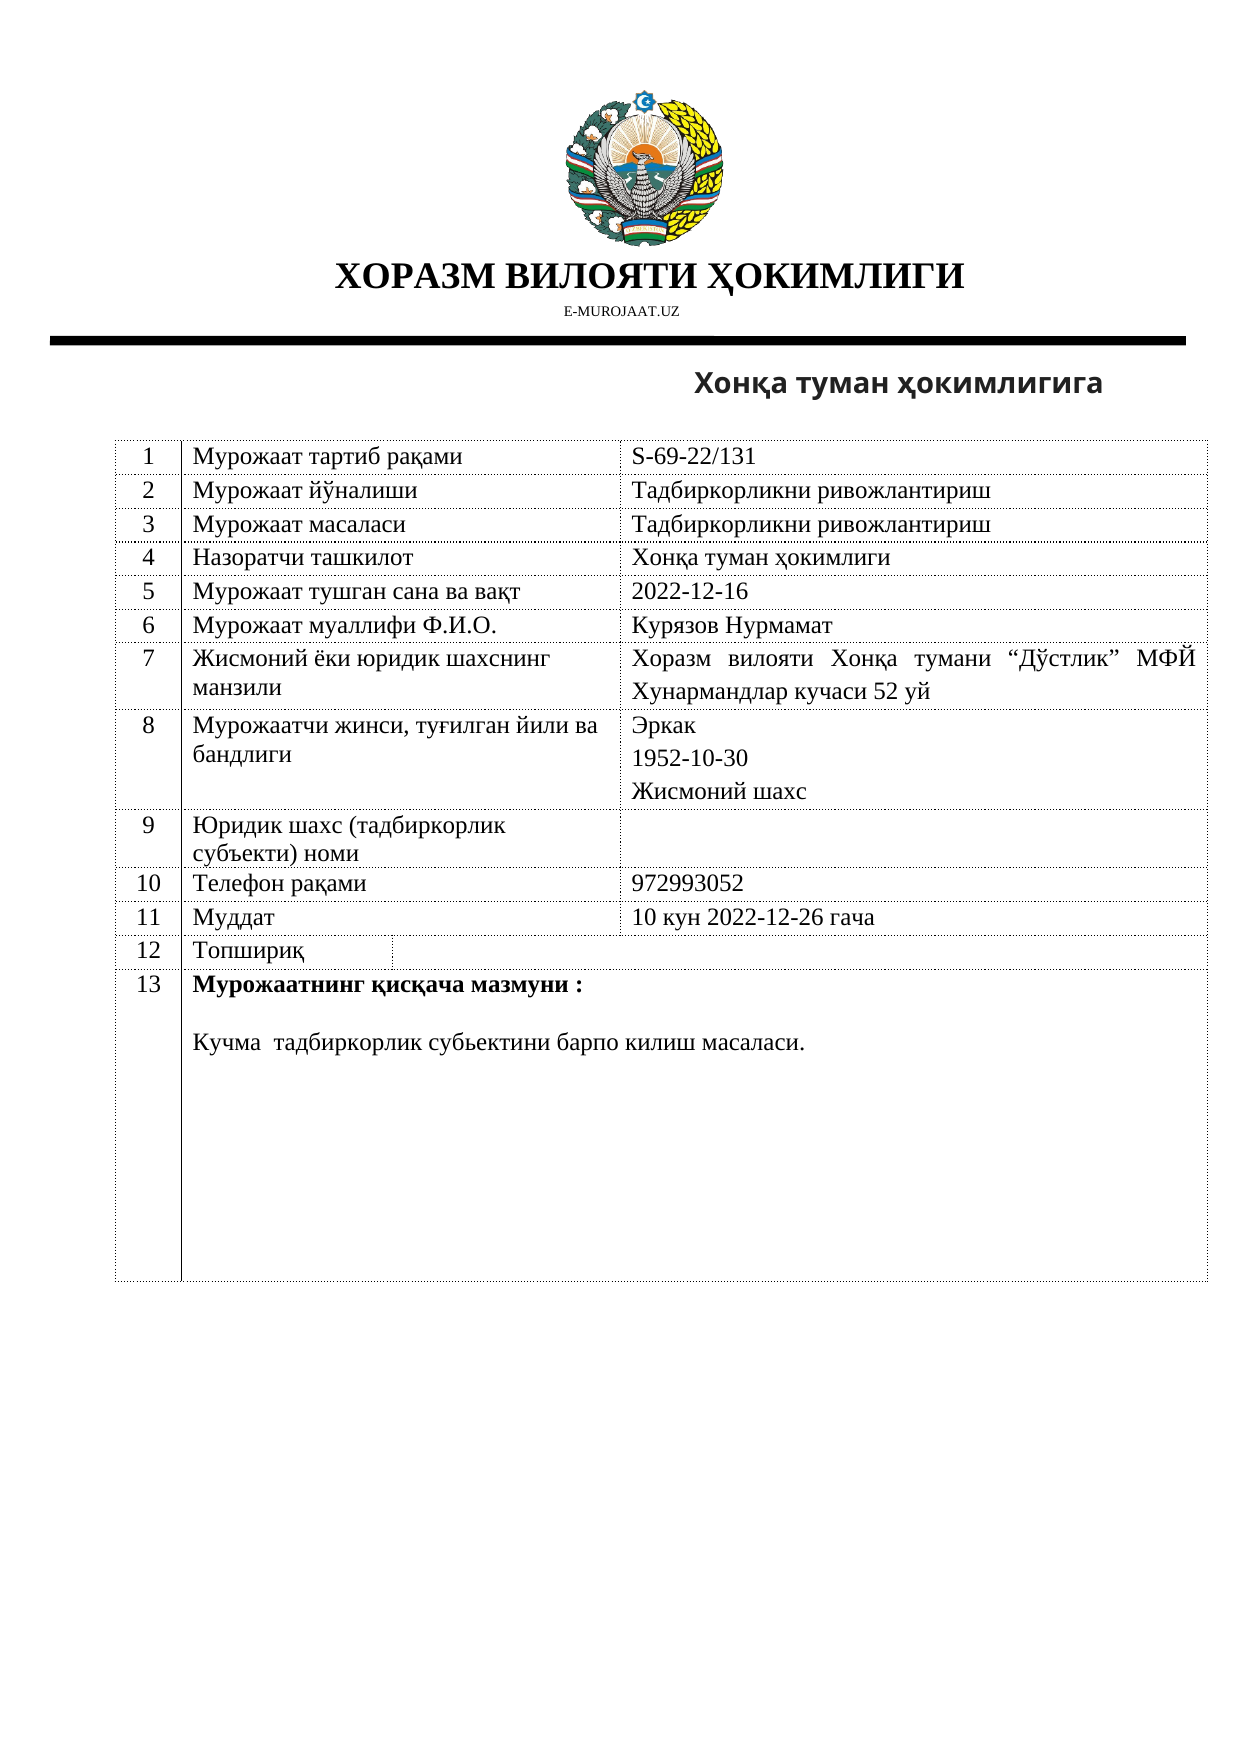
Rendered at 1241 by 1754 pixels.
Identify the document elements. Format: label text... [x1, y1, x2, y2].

table_cell Мурожаатнинг қисқача мазмуни : Кучма тадбиркорлик субьектини барпо килиш масаласи. [182, 969, 1208, 1281]
table_cell Мурожаат муаллифи Ф.И.О. [182, 609, 620, 642]
text Хонқа туман ҳокимлигига [694, 362, 1122, 402]
table_cell 13 [115, 969, 181, 1281]
table_cell 3 [115, 508, 181, 541]
table_cell Муддат [182, 901, 620, 934]
table_cell 972993052 [620, 867, 1208, 901]
table_cell 5 [115, 575, 181, 609]
table_cell Топшириқ [182, 935, 392, 968]
text ХОРАЗМ ВИЛОЯТИ ҲОКИМЛИГИ [177, 89, 1122, 297]
table_cell Мурожаат йўналиши [182, 474, 620, 508]
table_cell 12 [115, 935, 181, 968]
table_header 1 [115, 440, 181, 474]
table_cell [620, 809, 1208, 867]
table_cell Курязов Нурмамат [620, 609, 1208, 642]
table_header Мурожаат тартиб рақами [181, 440, 620, 474]
picture [562, 88, 725, 248]
table_cell 7 [115, 642, 181, 709]
table_cell 2 [115, 474, 181, 508]
table_cell 10 [115, 867, 181, 901]
table_cell Хоразм вилояти Хонқа тумани “Дўстлик” МФЙ Хунармандлар кучаси 52 уй [620, 642, 1208, 709]
table_cell Мурожаатчи жинси, туғилган йили ва бандлиги [182, 709, 620, 809]
table_header S-69-22/131 [620, 440, 1208, 474]
table_cell Мурожаат масаласи [182, 508, 620, 541]
table_cell Назоратчи ташкилот [182, 541, 620, 575]
table_cell 9 [115, 809, 181, 867]
table_cell Эркак 1952-10-30 Жисмоний шахс [620, 709, 1208, 809]
table_cell 10 кун 2022-12-26 гача [620, 901, 1208, 934]
table_cell Тадбиркорликни ривожлантириш [620, 508, 1208, 541]
table_cell 8 [115, 709, 181, 809]
table_cell 4 [115, 541, 181, 575]
table_cell Жисмоний ёки юридик шахснинг манзили [182, 642, 620, 709]
table_cell 11 [115, 901, 181, 934]
table_cell 6 [115, 609, 181, 642]
table_cell Тадбиркорликни ривожлантириш [620, 474, 1208, 508]
table_cell [392, 935, 1208, 968]
table_cell 2022-12-16 [620, 575, 1208, 609]
table_cell Мурожаат тушган сана ва вақт [182, 575, 620, 609]
table_cell Хонқа туман ҳокимлиги [620, 541, 1208, 575]
table_cell Телефон рақами [182, 867, 620, 901]
table_cell Юридик шахс (тадбиркорлик субъекти) номи [182, 809, 620, 867]
text E-MUROJAAT.UZ [121, 303, 1122, 320]
